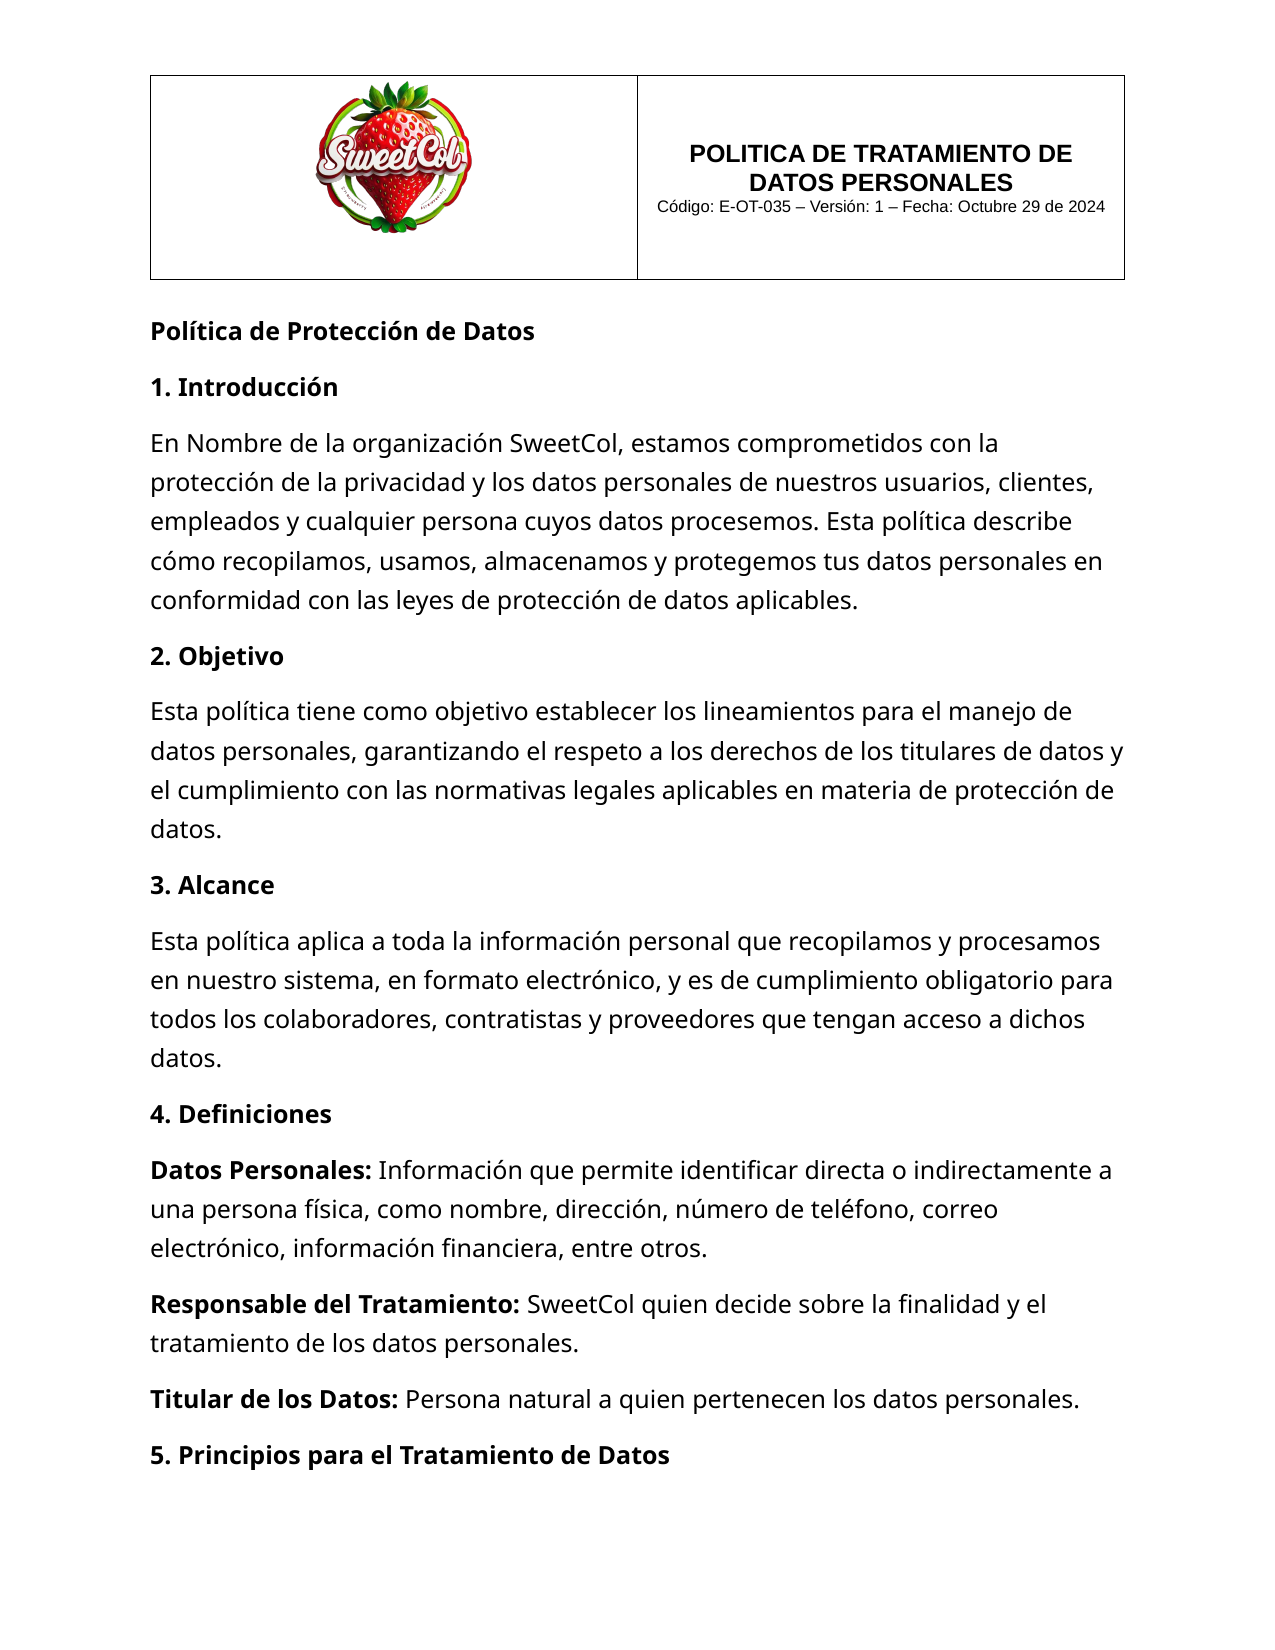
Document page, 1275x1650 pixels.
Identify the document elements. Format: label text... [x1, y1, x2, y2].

text En Nombre de la organización SweetCol, estamos comprometidos con la protección de la privacidad y los datos personales de nuestros usuarios, clientes, empleados y cualquier persona cuyos datos procesemos. Esta política describe cómo recopilamos, usamos, almacenamos y protegemos tus datos personales en conformidad con las leyes de protección de datos aplicables. [150, 426, 1125, 616]
text Responsable del Tratamiento: SweetCol quien decide sobre la finalidad y el tratamiento de los datos personales. [150, 1286, 1125, 1360]
text Esta política aplica a toda la información personal que recopilamos y procesamos en nuestro sistema, en formato electrónico, y es de cumplimiento obligatorio para todos los colaboradores, contratistas y proveedores que tengan acceso a dichos datos. [150, 923, 1125, 1075]
text 1. Introducción [150, 370, 1125, 404]
text Titular de los Datos: Persona natural a quien pertenecen los datos personales. [150, 1381, 1125, 1416]
text Esta política tiene como objetivo establecer los lineamientos para el manejo de datos personales, garantizando el respeto a los derechos de los titulares de datos y el cumplimiento con las normativas legales aplicables en materia de protección de datos. [150, 694, 1125, 846]
text Datos Personales: Información que permite identificar directa o indirectamente a una persona física, como nombre, dirección, número de teléfono, correo electrónico, información financiera, entre otros. [150, 1152, 1125, 1265]
picture [309, 76, 479, 245]
text 4. Definiciones [150, 1096, 1125, 1131]
text 2. Objetivo [150, 638, 1125, 672]
text Política de Protección de Datos [150, 314, 1125, 348]
text 5. Principios para el Tratamiento de Datos [150, 1437, 1125, 1471]
text 3. Alcance [150, 867, 1125, 901]
